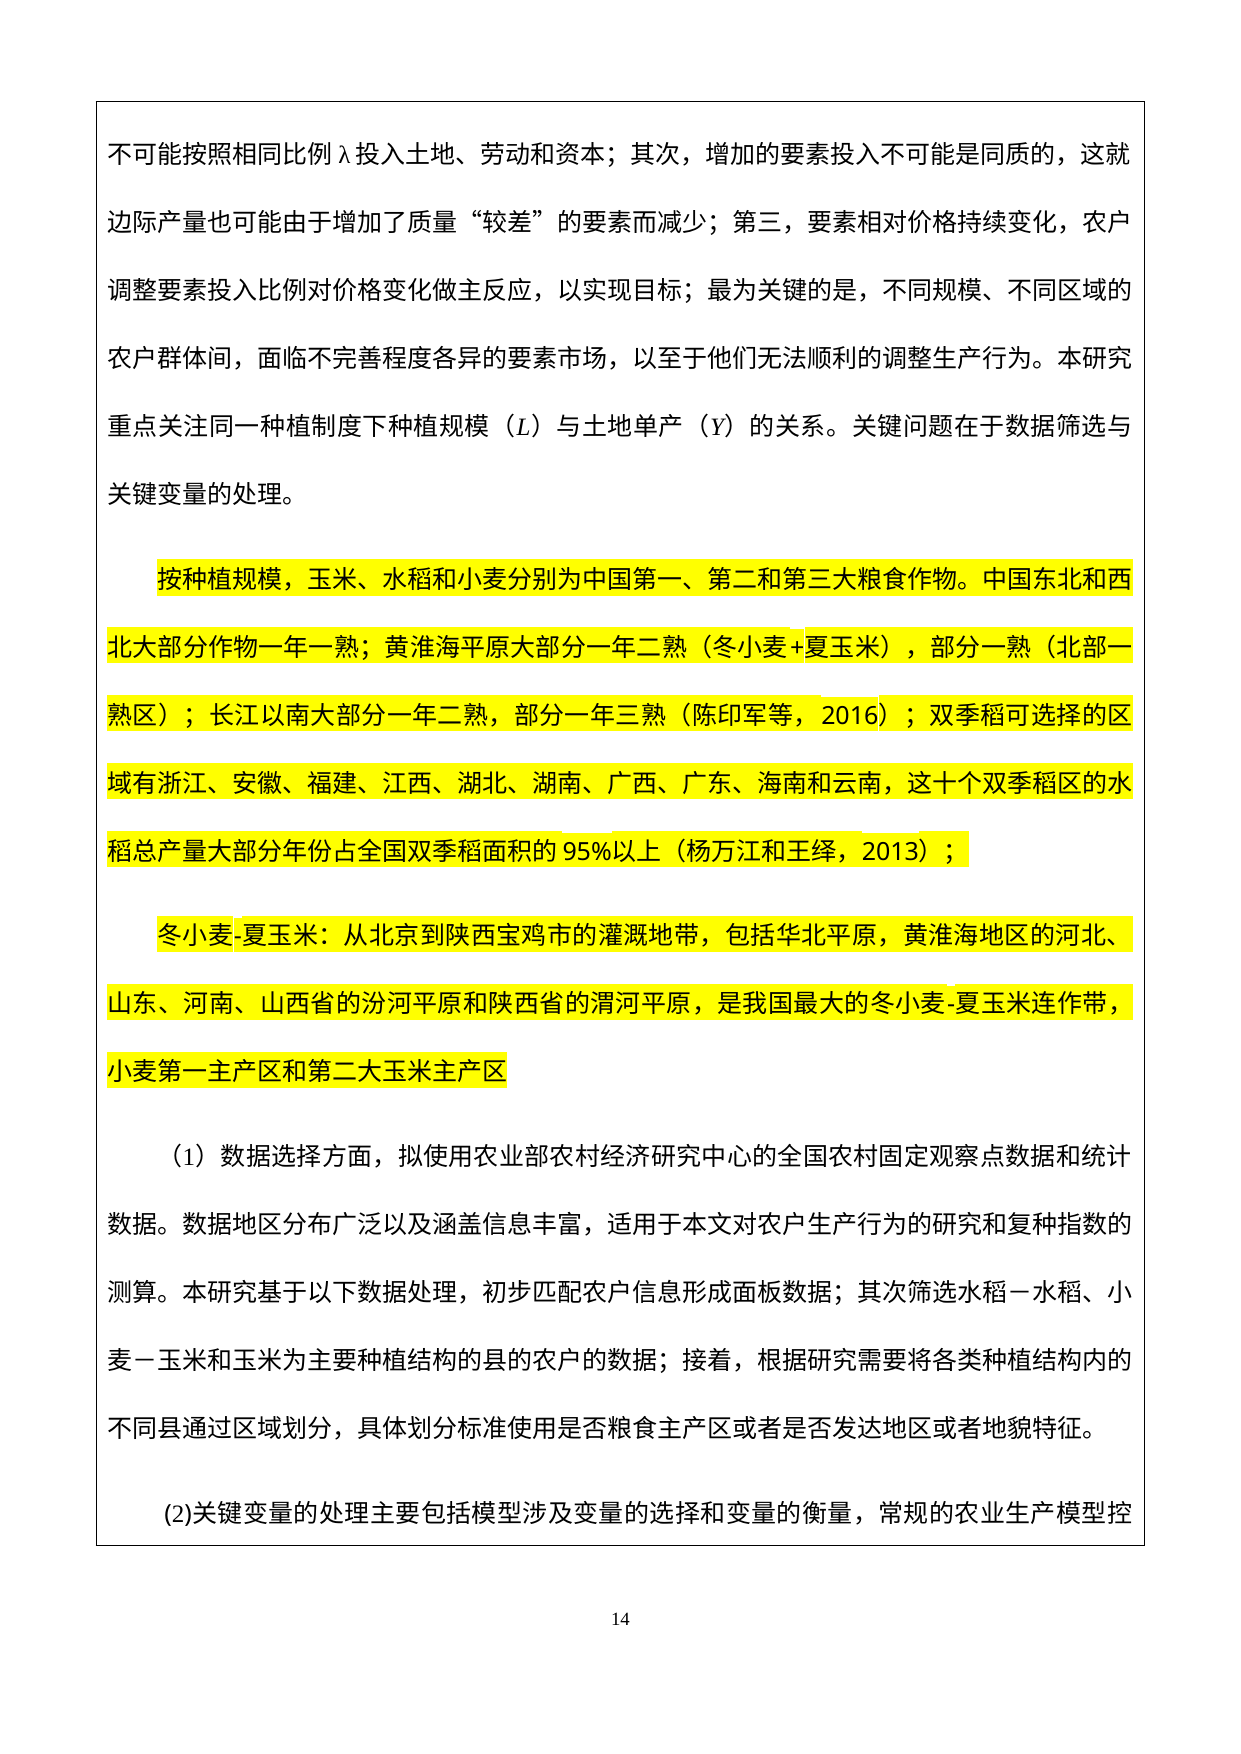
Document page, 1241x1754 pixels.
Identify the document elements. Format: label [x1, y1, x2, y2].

table_header [97, 102, 1144, 1545]
